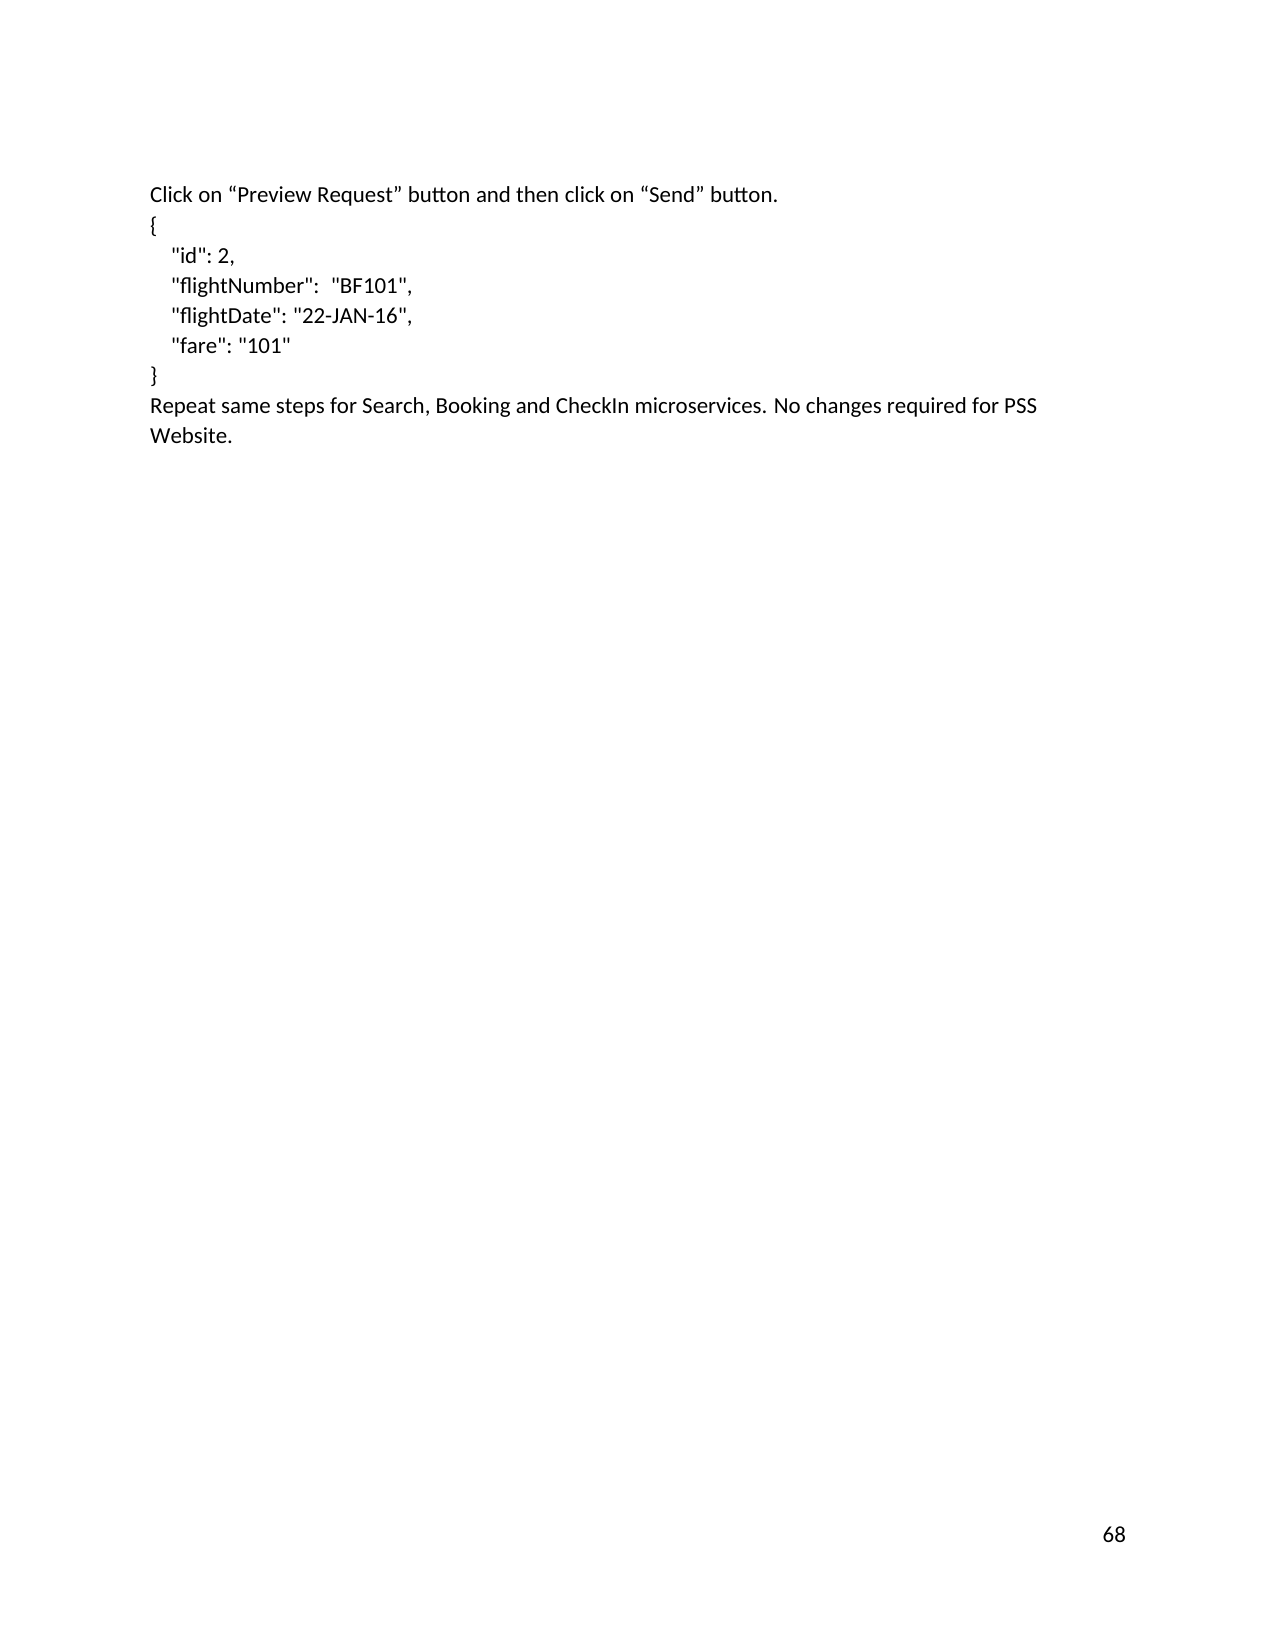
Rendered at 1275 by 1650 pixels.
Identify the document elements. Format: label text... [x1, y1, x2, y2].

text Click on “Preview Request” button and then click on “Send” button. [150, 180, 1137, 208]
text "flightNumber": "BF101", "flightDate": "22-JAN-16", "fare": "101" [171, 271, 413, 359]
text "id": 2, [171, 241, 1137, 269]
text Repeat same steps for Search, Booking and CheckIn microservices. No changes required for PSS Website. [150, 391, 1058, 449]
text { [150, 211, 1137, 239]
text } [150, 361, 1137, 389]
